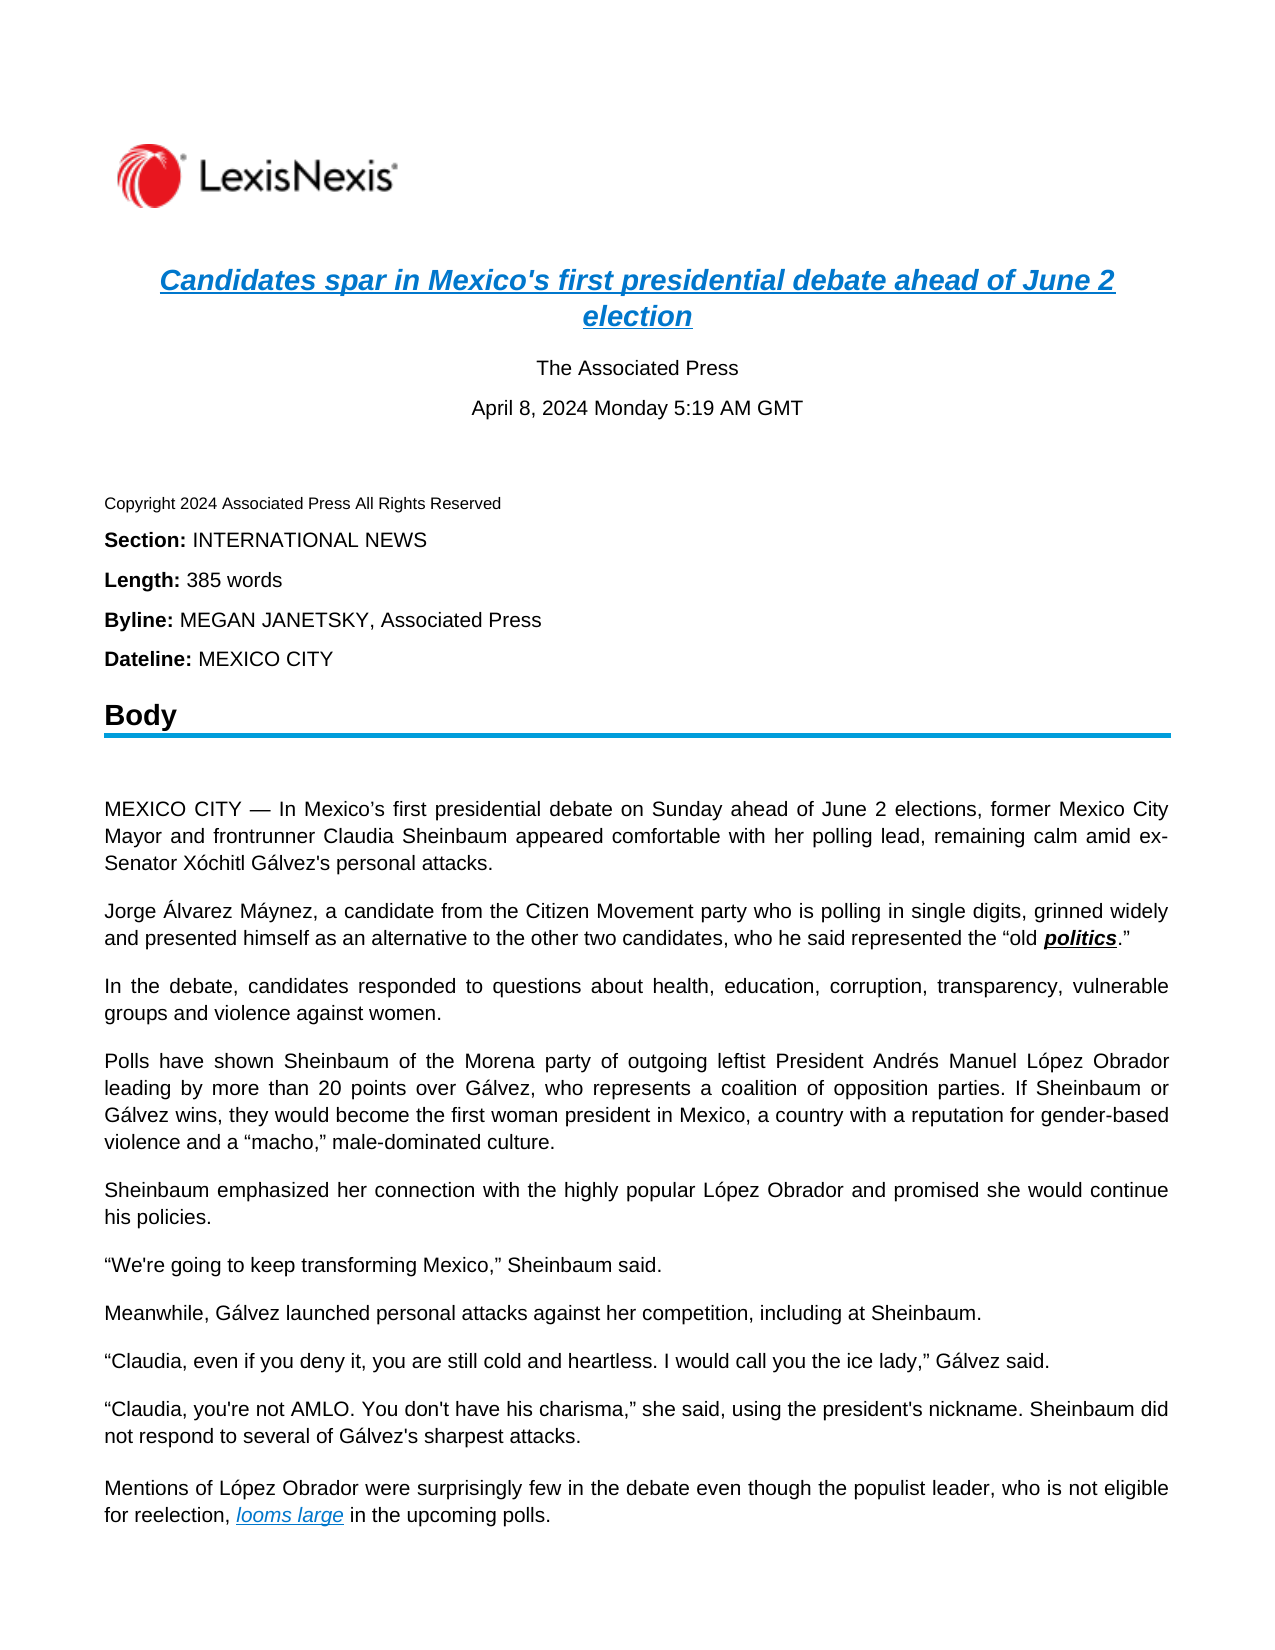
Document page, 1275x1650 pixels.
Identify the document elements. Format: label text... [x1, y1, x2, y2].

text Length: 385 words [104, 565, 1171, 592]
text Mentions of López Obrador were surprisingly few in the debate even though the populist leader, who is not eligible for reelection, looms large in the upcoming polls. [104, 1473, 1171, 1527]
text Polls have shown Sheinbaum of the Morena party of outgoing leftist President Andrés Manuel López Obrador leading by more than 20 points over Gálvez, who represents a coalition of opposition parties. If Sheinbaum or Gálvez wins, they would become the first woman president in Mexico, a country with a reputation for gender-based violence and a “macho,” male-dominated culture. [104, 1046, 1171, 1154]
subtitle Candidates spar in Mexico's first presidential debate ahead of June 2 election [104, 261, 1171, 332]
text “Claudia, even if you deny it, you are still cold and heartless. I would call you the ice lady,” Gálvez said. [104, 1346, 1171, 1373]
text The Associated Press [104, 353, 1171, 380]
text April 8, 2024 Monday 5:19 AM GMT [104, 393, 1171, 420]
text “Claudia, you're not AMLO. You don't have his charisma,” she said, using the president's nickname. Sheinbaum did not respond to several of Gálvez's sharpest attacks. [104, 1393, 1171, 1448]
text “We're going to keep transforming Mexico,” Sheinbaum said. [104, 1250, 1171, 1277]
text Meanwhile, Gálvez launched personal attacks against her competition, including at Sheinbaum. [104, 1298, 1171, 1325]
picture [104, 144, 412, 208]
text In the debate, candidates responded to questions about health, education, corruption, transparency, vulnerable groups and violence against women. [104, 971, 1171, 1025]
text Body [104, 696, 1171, 731]
text Copyright 2024 Associated Press All Rights Reserved [104, 461, 1171, 513]
text Section: INTERNATIONAL NEWS [104, 525, 1171, 552]
text Byline: MEGAN JANETSKY, Associated Press [104, 604, 1171, 631]
text Dateline: MEXICO CITY [104, 644, 1171, 671]
text Sheinbaum emphasized her connection with the highly popular López Obrador and promised she would continue his policies. [104, 1175, 1171, 1229]
text Jorge Álvarez Máynez, a candidate from the Citizen Movement party who is polling in single digits, grinned widely and presented himself as an alternative to the other two candidates, who he said represented the “old politics.” [104, 896, 1171, 950]
text MEXICO CITY — In Mexico’s first presidential debate on Sunday ahead of June 2 elections, former Mexico City Mayor and frontrunner Claudia Sheinbaum appeared comfortable with her polling lead, remaining calm amid ex-Senator Xóchitl Gálvez's personal attacks. [104, 793, 1171, 875]
